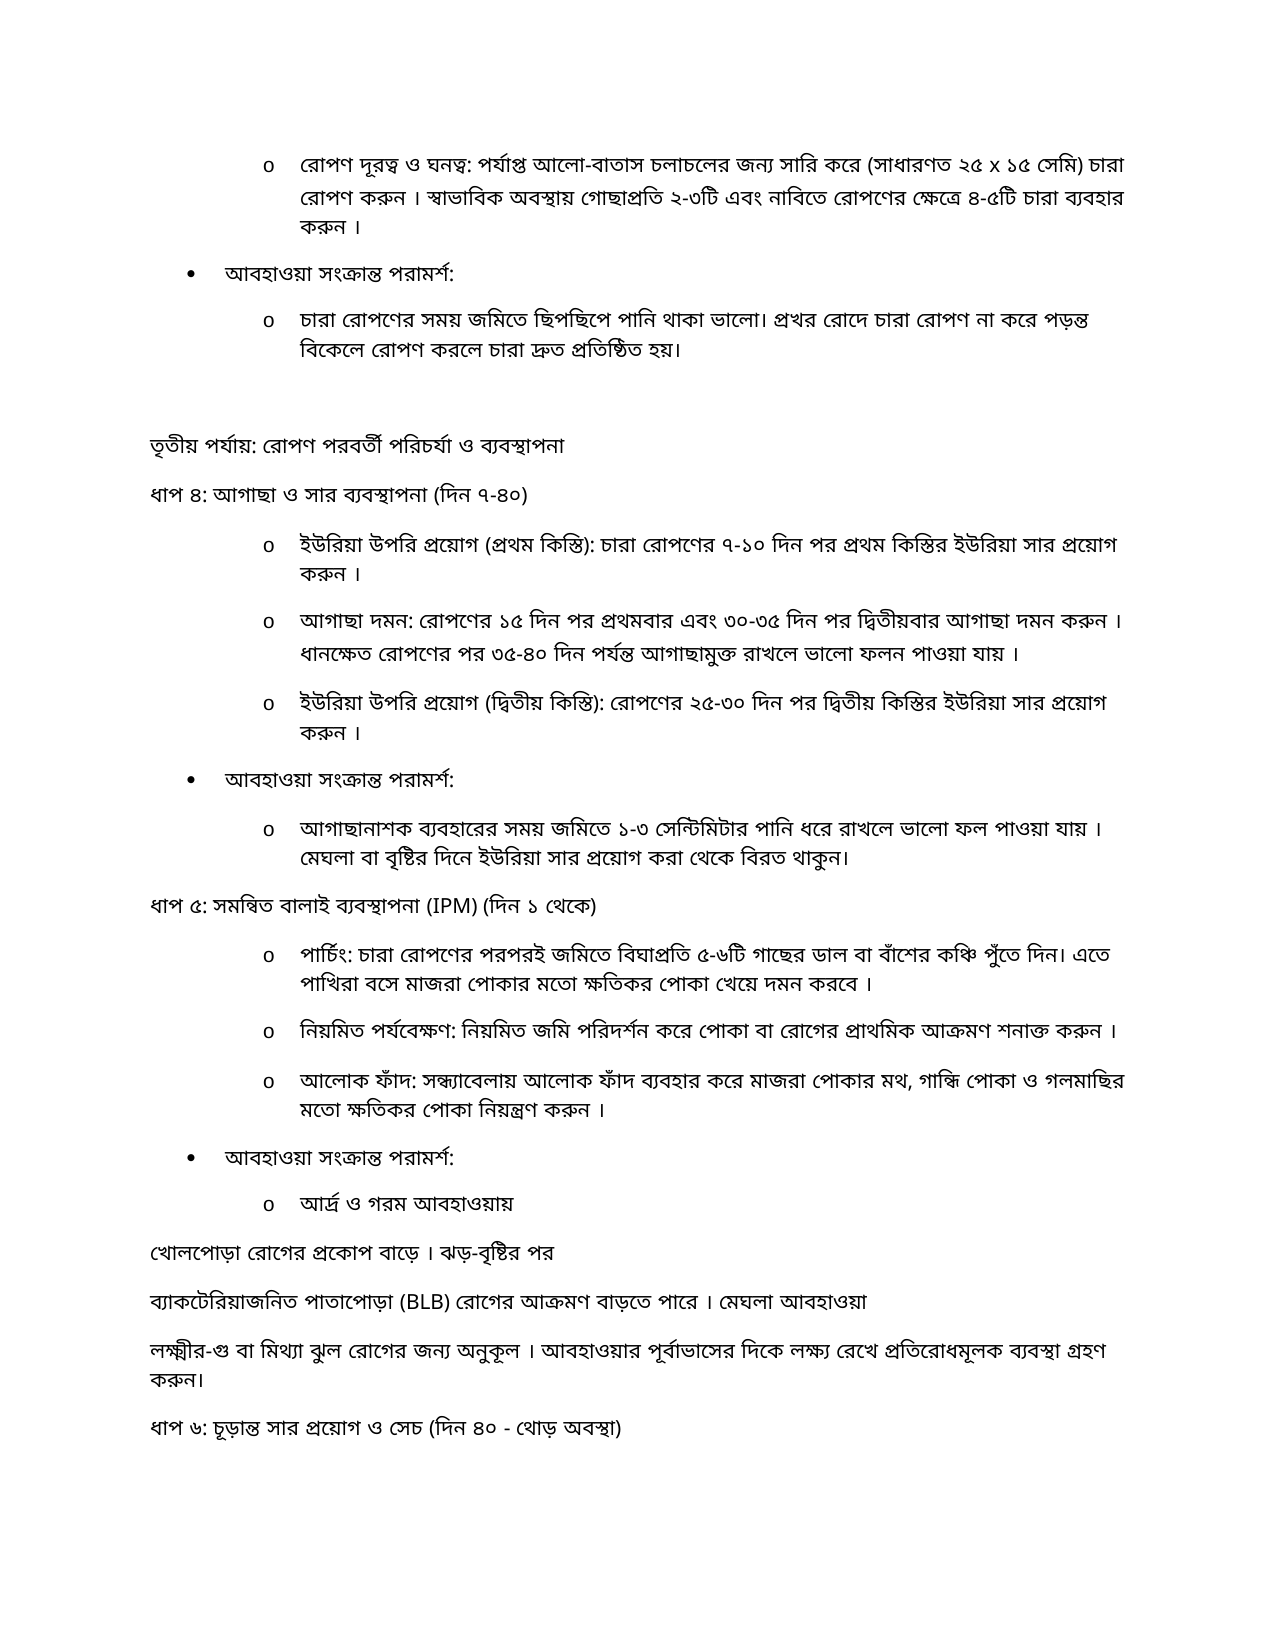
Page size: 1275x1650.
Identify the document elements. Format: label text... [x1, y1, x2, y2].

list আগাছা দমন: রোপণের ১৫ দিন পর প্রথমবার এবং ৩০-৩৫ দিন পর দ্বিতীয়বার আগাছা দমন করুন । ধানক্ষেত রোপণের পর ৩৫-৪০ দিন পর্যন্ত আগাছামুক্ত রাখলে ভালো ফলন পাওয়া যায় । [262, 606, 1125, 668]
list নিয়মিত পর্যবেক্ষণ: নিয়মিত জমি পরিদর্শন করে পোকা বা রোগের প্রাথমিক আক্রমণ শনাক্ত করুন । [262, 1017, 1125, 1045]
list আবহাওয়া সংক্রান্ত পরামর্শ: [187, 259, 1125, 288]
text খোলপোড়া রোগের প্রকোপ বাড়ে । ঝড়-বৃষ্টির পর [150, 1238, 1125, 1266]
list আগাছানাশক ব্যবহারের সময় জমিতে ১-৩ সেন্টিমিটার পানি ধরে রাখলে ভালো ফল পাওয়া যায় । মেঘলা বা বৃষ্টির দিনে ইউরিয়া সার প্রয়োগ করা থেকে বিরত থাকুন। [262, 814, 1125, 871]
list চারা রোপণের সময় জমিতে ছিপছিপে পানি থাকা ভালো। প্রখর রোদে চারা রোপণ না করে পড়ন্ত বিকেলে রোপণ করলে চারা দ্রুত প্রতিষ্ঠিত হয়। [262, 308, 1125, 362]
list ইউরিয়া উপরি প্রয়োগ (দ্বিতীয় কিস্তি): রোপণের ২৫-৩০ দিন পর দ্বিতীয় কিস্তির ইউরিয়া সার প্রয়োগ করুন । [262, 688, 1125, 745]
list ইউরিয়া উপরি প্রয়োগ (প্রথম কিস্তি): চারা রোপণের ৭-১০ দিন পর প্রথম কিস্তির ইউরিয়া সার প্রয়োগ করুন । [262, 530, 1125, 586]
text তৃতীয় পর্যায়: রোপণ পরবর্তী পরিচর্যা ও ব্যবস্থাপনা [150, 431, 1125, 460]
list আবহাওয়া সংক্রান্ত পরামর্শ: [187, 765, 1125, 793]
list আবহাওয়া সংক্রান্ত পরামর্শ: [187, 1143, 1125, 1171]
text ধাপ ৪: আগাছা ও সার ব্যবস্থাপনা (দিন ৭-৪০) [150, 481, 1125, 509]
list পার্চিং: চারা রোপণের পরপরই জমিতে বিঘাপ্রতি ৫-৬টি গাছের ডাল বা বাঁশের কঞ্চি পুঁতে দিন। এতে পাখিরা বসে মাজরা পোকার মতো ক্ষতিকর পোকা খেয়ে দমন করবে । [262, 940, 1125, 996]
list রোপণ দূরত্ব ও ঘনত্ব: পর্যাপ্ত আলো-বাতাস চলাচলের জন্য সারি করে (সাধারণত ২৫ x ১৫ সেমি) চারা রোপণ করুন । স্বাভাবিক অবস্থায় গোছাপ্রতি ২-৩টি এবং নাবিতে রোপণের ক্ষেত্রে ৪-৫টি চারা ব্যবহার করুন । [262, 150, 1125, 239]
text ধাপ ৬: চূড়ান্ত সার প্রয়োগ ও সেচ (দিন ৪০ - থোড় অবস্থা) [150, 1413, 1125, 1441]
text ব্যাকটেরিয়াজনিত পাতাপোড়া (BLB) রোগের আক্রমণ বাড়তে পারে । মেঘলা আবহাওয়া [150, 1287, 1125, 1316]
text লক্ষ্মীর-গু বা মিথ্যা ঝুল রোগের জন্য অনুকূল । আবহাওয়ার পূর্বাভাসের দিকে লক্ষ্য রেখে প্রতিরোধমূলক ব্যবস্থা গ্রহণ করুন। [150, 1337, 1125, 1393]
list আলোক ফাঁদ: সন্ধ্যাবেলায় আলোক ফাঁদ ব্যবহার করে মাজরা পোকার মথ, গান্ধি পোকা ও গলমাছির মতো ক্ষতিকর পোকা নিয়ন্ত্রণ করুন । [262, 1066, 1125, 1122]
text ধাপ ৫: সমন্বিত বালাই ব্যবস্থাপনা (IPM) (দিন ১ থেকে) [150, 891, 1125, 919]
list আর্দ্র ও গরম আবহাওয়ায় [262, 1192, 1125, 1218]
